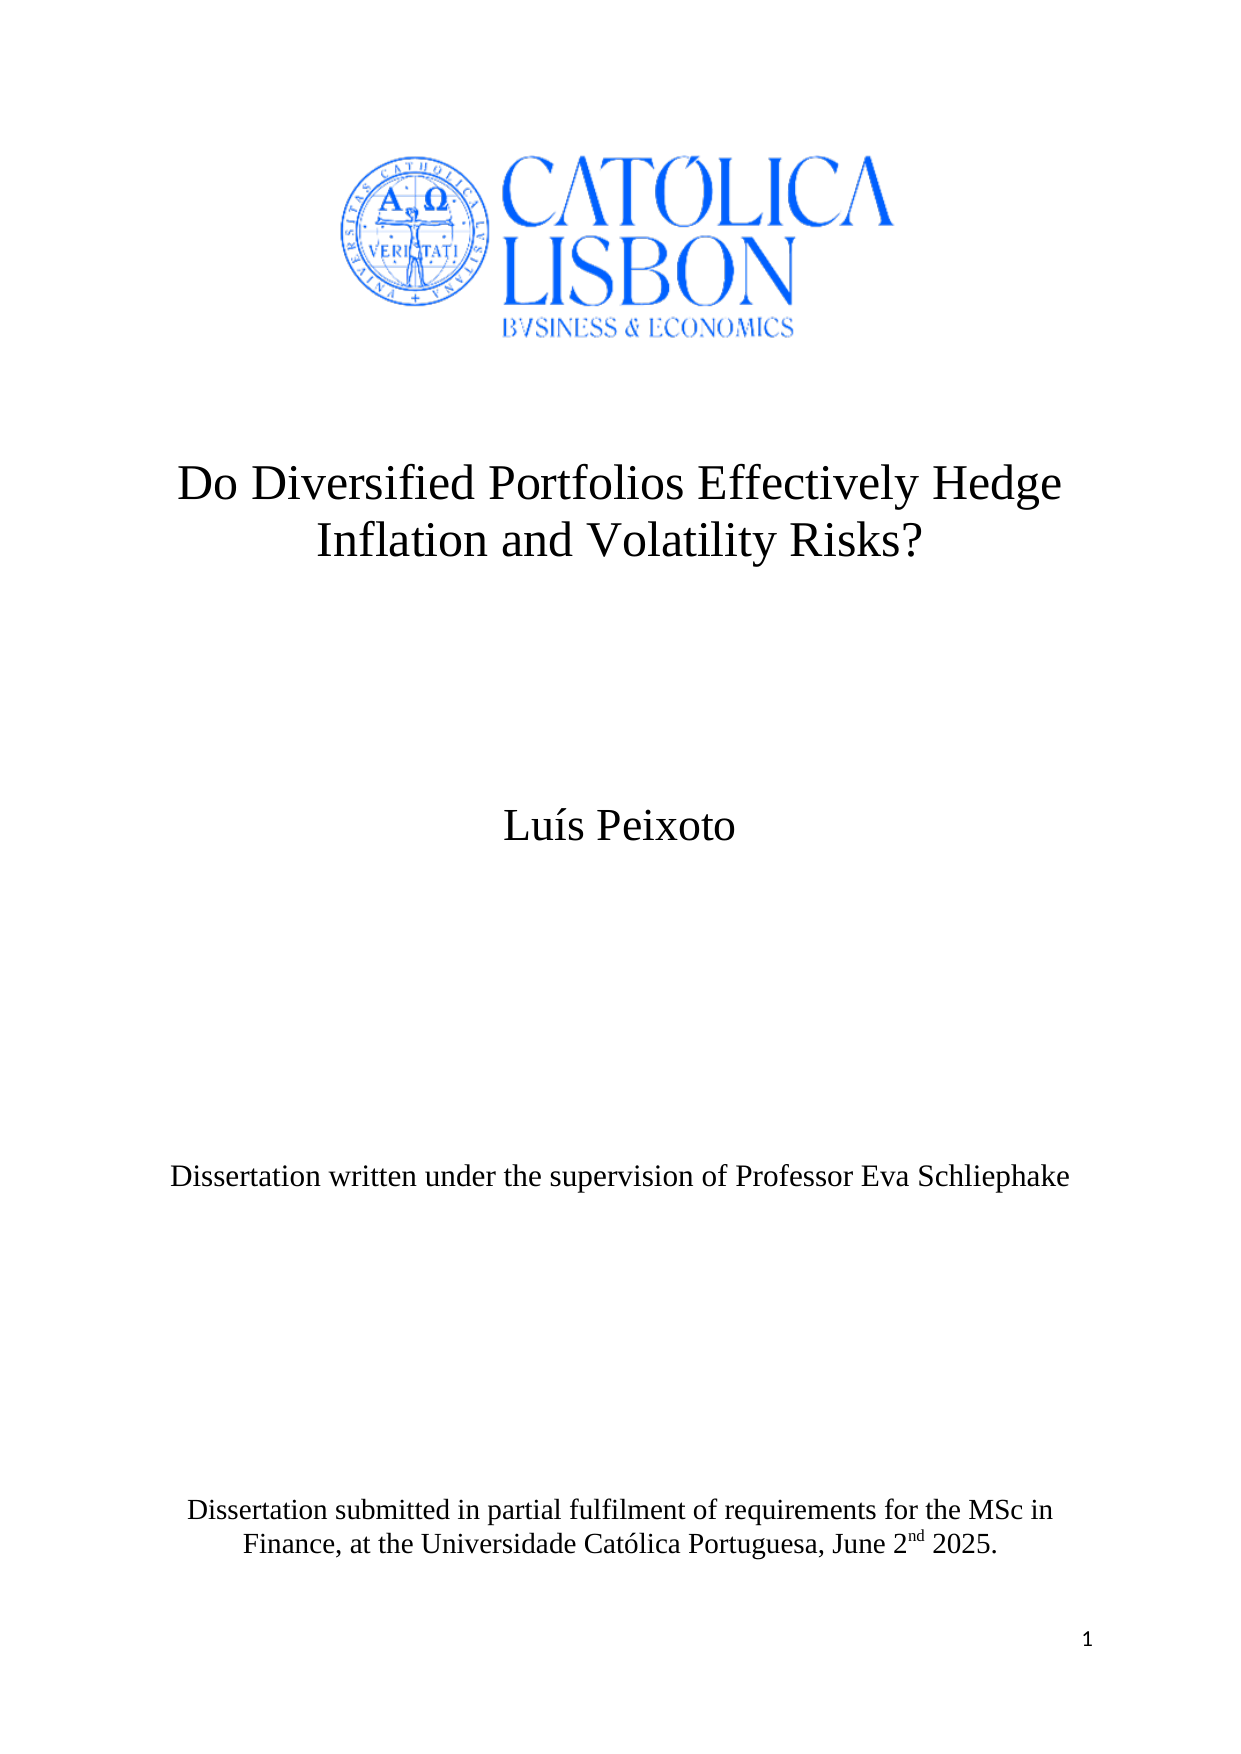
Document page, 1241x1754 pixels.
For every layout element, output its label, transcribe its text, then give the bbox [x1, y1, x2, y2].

text Dissertation written under the supervision of Professor Eva Schliephake [148, 1157, 1092, 1193]
text Do Diversified Portfolios Effectively Hedge Inflation and Volatility Risks? [148, 453, 1092, 568]
text Dissertation submitted in partial fulfilment of requirements for the MSc in Finance, at the Universidade Católica Portuguesa, June 2nd 2025. [148, 1492, 1092, 1559]
picture [335, 147, 905, 348]
text Luís Peixoto [148, 798, 1092, 850]
